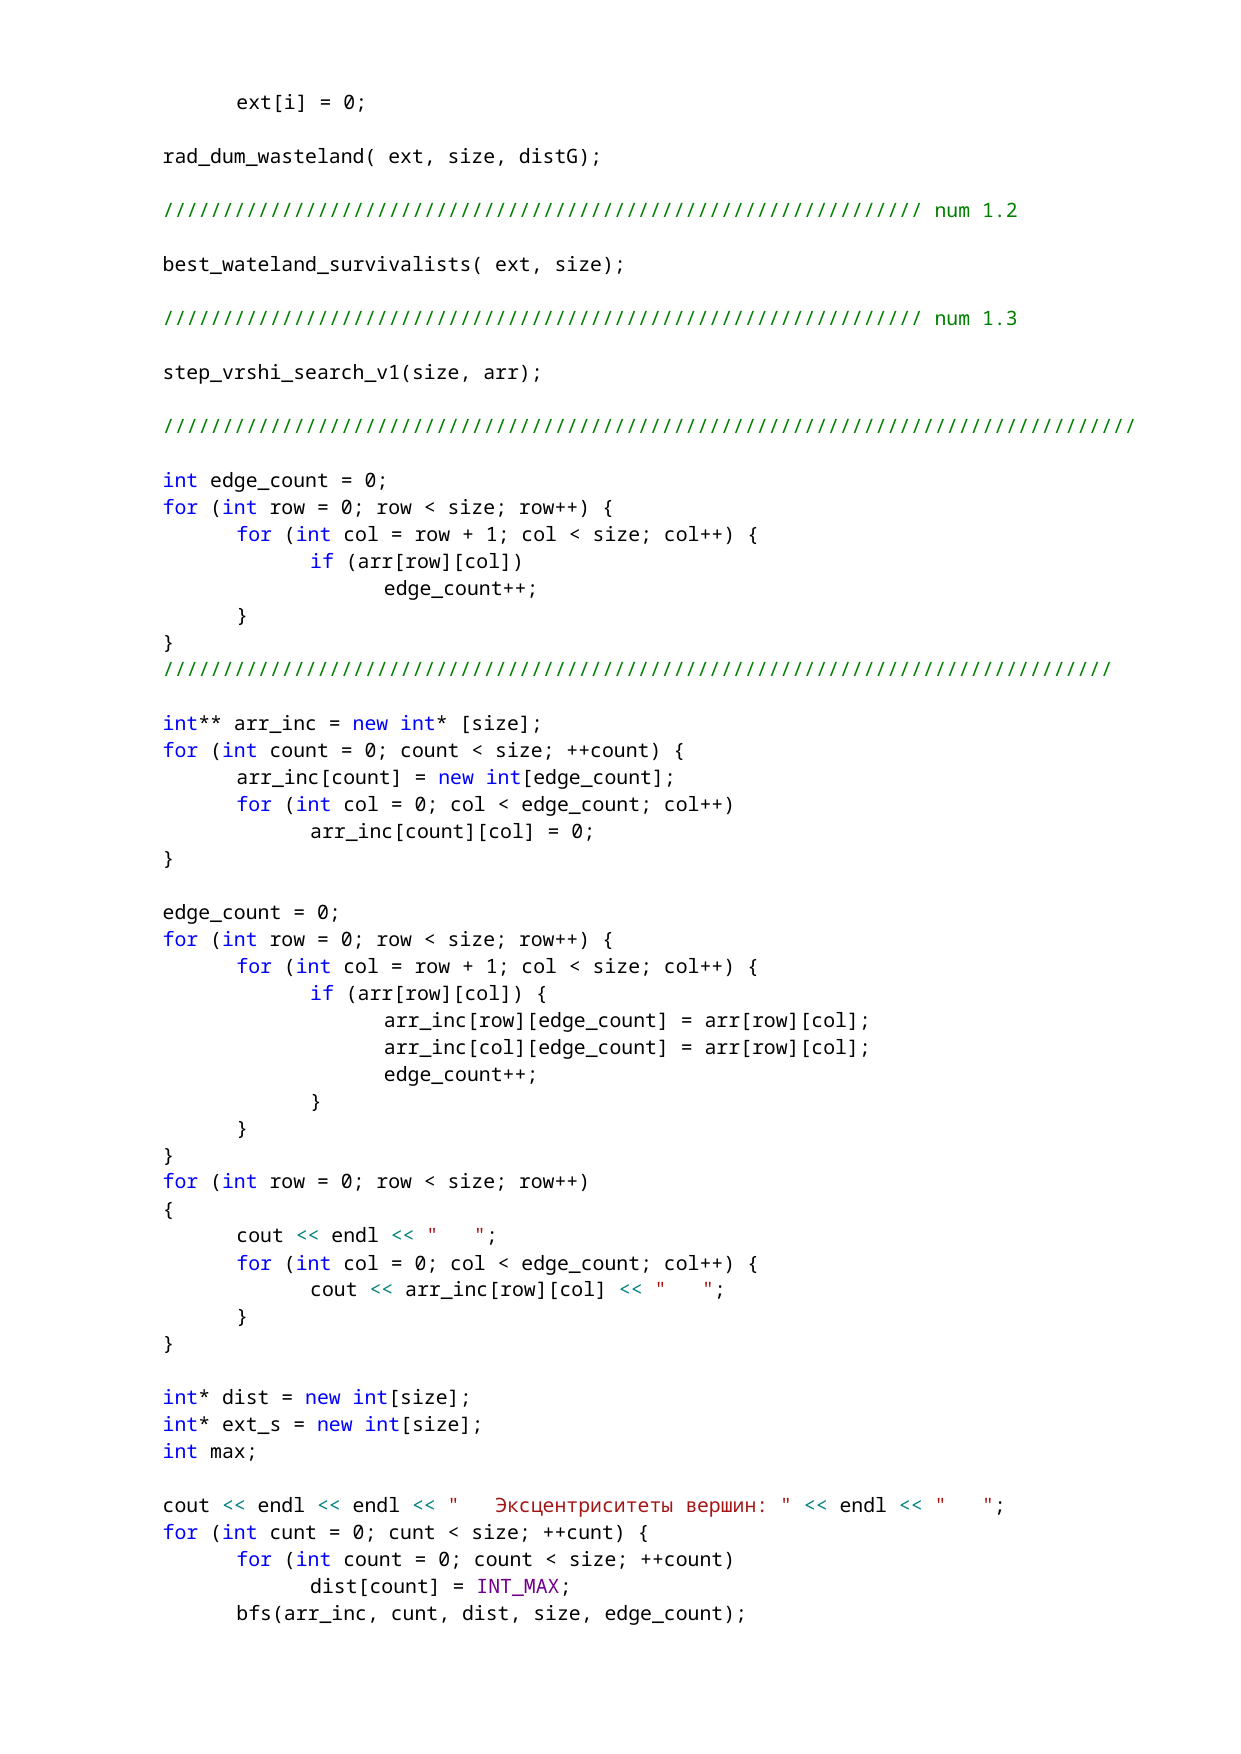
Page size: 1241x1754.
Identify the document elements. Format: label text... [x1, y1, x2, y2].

text for (int cunt = 0; cunt < size; ++cunt) { [89, 1518, 1152, 1546]
text for (int col = 0; col < edge_count; col++) [89, 790, 1152, 817]
text for (int row = 0; row < size; row++) { [89, 493, 1152, 520]
text cout << arr_inc[row][col] << " "; [89, 1276, 1152, 1303]
text for (int count = 0; count < size; ++count) [89, 1546, 1152, 1572]
text step_vrshi_search_v1(size, arr); [89, 358, 1152, 385]
text arr_inc[count][col] = 0; [89, 817, 1152, 844]
text for (int col = row + 1; col < size; col++) { [89, 952, 1152, 979]
text } [89, 1087, 1152, 1114]
text for (int row = 0; row < size; row++) { [89, 925, 1152, 952]
text for (int col = 0; col < edge_count; col++) { [89, 1249, 1152, 1276]
text edge_count++; [89, 574, 1152, 601]
text } [89, 628, 1152, 655]
text edge_count++; [89, 1060, 1152, 1087]
text //////////////////////////////////////////////////////////////// num 1.3 [89, 304, 1152, 331]
text if (arr[row][col]) [89, 547, 1152, 574]
text int** arr_inc = new int* [size]; [89, 709, 1152, 736]
text arr_inc[row][edge_count] = arr[row][col]; [89, 1006, 1152, 1033]
text dist[count] = INT_MAX; [89, 1572, 1152, 1599]
text for (int count = 0; count < size; ++count) { [89, 736, 1152, 763]
text } [89, 844, 1152, 871]
text } [89, 1141, 1152, 1168]
text ext[i] = 0; [89, 89, 1152, 116]
text //////////////////////////////////////////////////////////////////////////////// [89, 655, 1152, 682]
text } [89, 1303, 1152, 1330]
text //////////////////////////////////////////////////////////////// num 1.2 [89, 197, 1152, 223]
text cout << endl << endl << " Эксцентриситеты вершин: " << endl << " "; [89, 1492, 1152, 1518]
text int max; [89, 1438, 1152, 1464]
text int edge_count = 0; [89, 466, 1152, 493]
text } [89, 1330, 1152, 1357]
text best_wateland_survivalists( ext, size); [89, 251, 1152, 277]
text } [89, 1114, 1152, 1141]
text arr_inc[col][edge_count] = arr[row][col]; [89, 1033, 1152, 1060]
text for (int col = row + 1; col < size; col++) { [89, 520, 1152, 547]
text int* dist = new int[size]; [89, 1384, 1152, 1411]
text for (int row = 0; row < size; row++) [89, 1168, 1152, 1195]
text edge_count = 0; [89, 898, 1152, 925]
text if (arr[row][col]) { [89, 979, 1152, 1006]
text { [89, 1195, 1152, 1222]
text arr_inc[count] = new int[edge_count]; [89, 763, 1152, 790]
text cout << endl << " "; [89, 1222, 1152, 1249]
text rad_dum_wasteland( ext, size, distG); [89, 143, 1152, 169]
text ////////////////////////////////////////////////////////////////////////////////// [89, 412, 1152, 439]
text bfs(arr_inc, cunt, dist, size, edge_count); [89, 1599, 1152, 1626]
text int* ext_s = new int[size]; [89, 1411, 1152, 1438]
text } [89, 601, 1152, 628]
